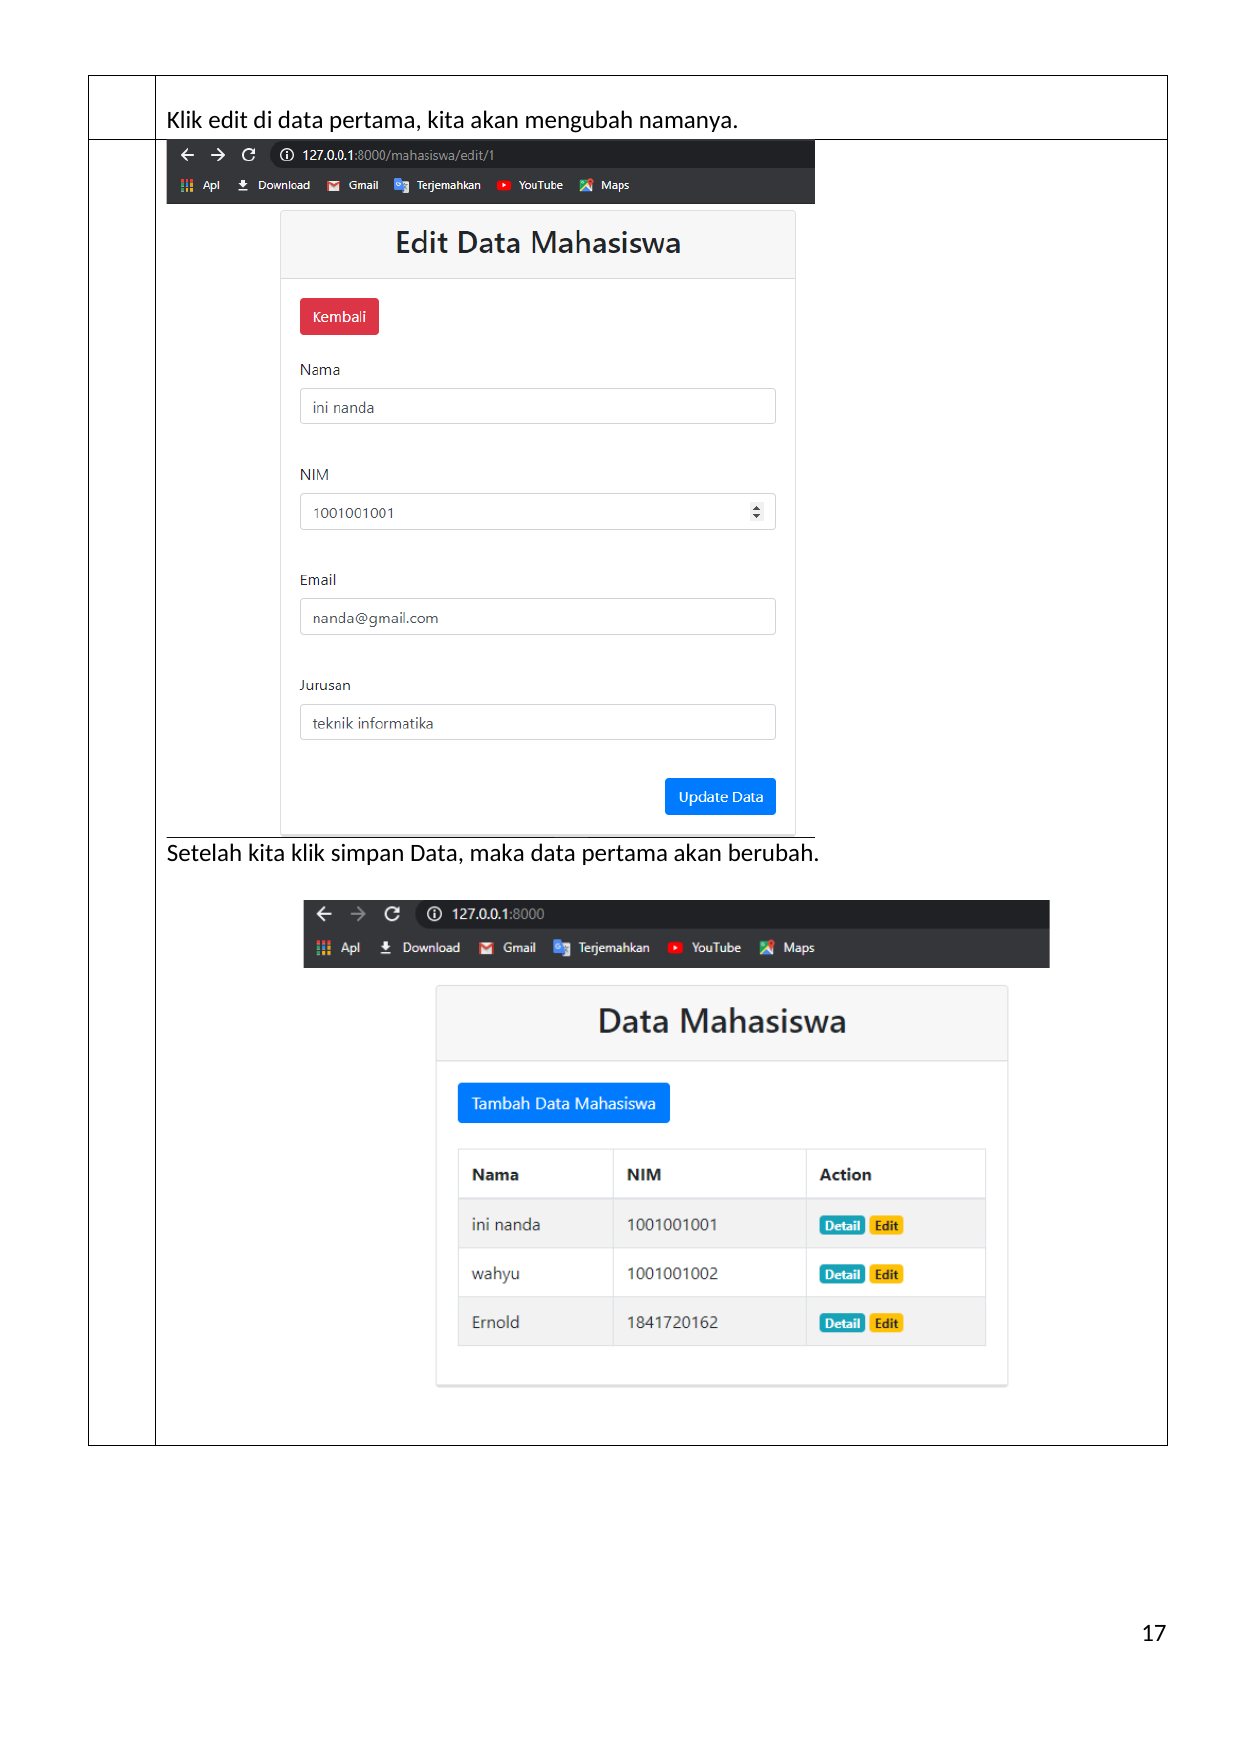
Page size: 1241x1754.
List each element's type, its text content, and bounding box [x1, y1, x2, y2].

picture [303, 900, 1050, 1442]
table_cell 7 [89, 76, 155, 139]
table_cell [156, 76, 1167, 139]
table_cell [156, 140, 1167, 1445]
table_cell [89, 140, 155, 1445]
picture [166, 139, 815, 838]
